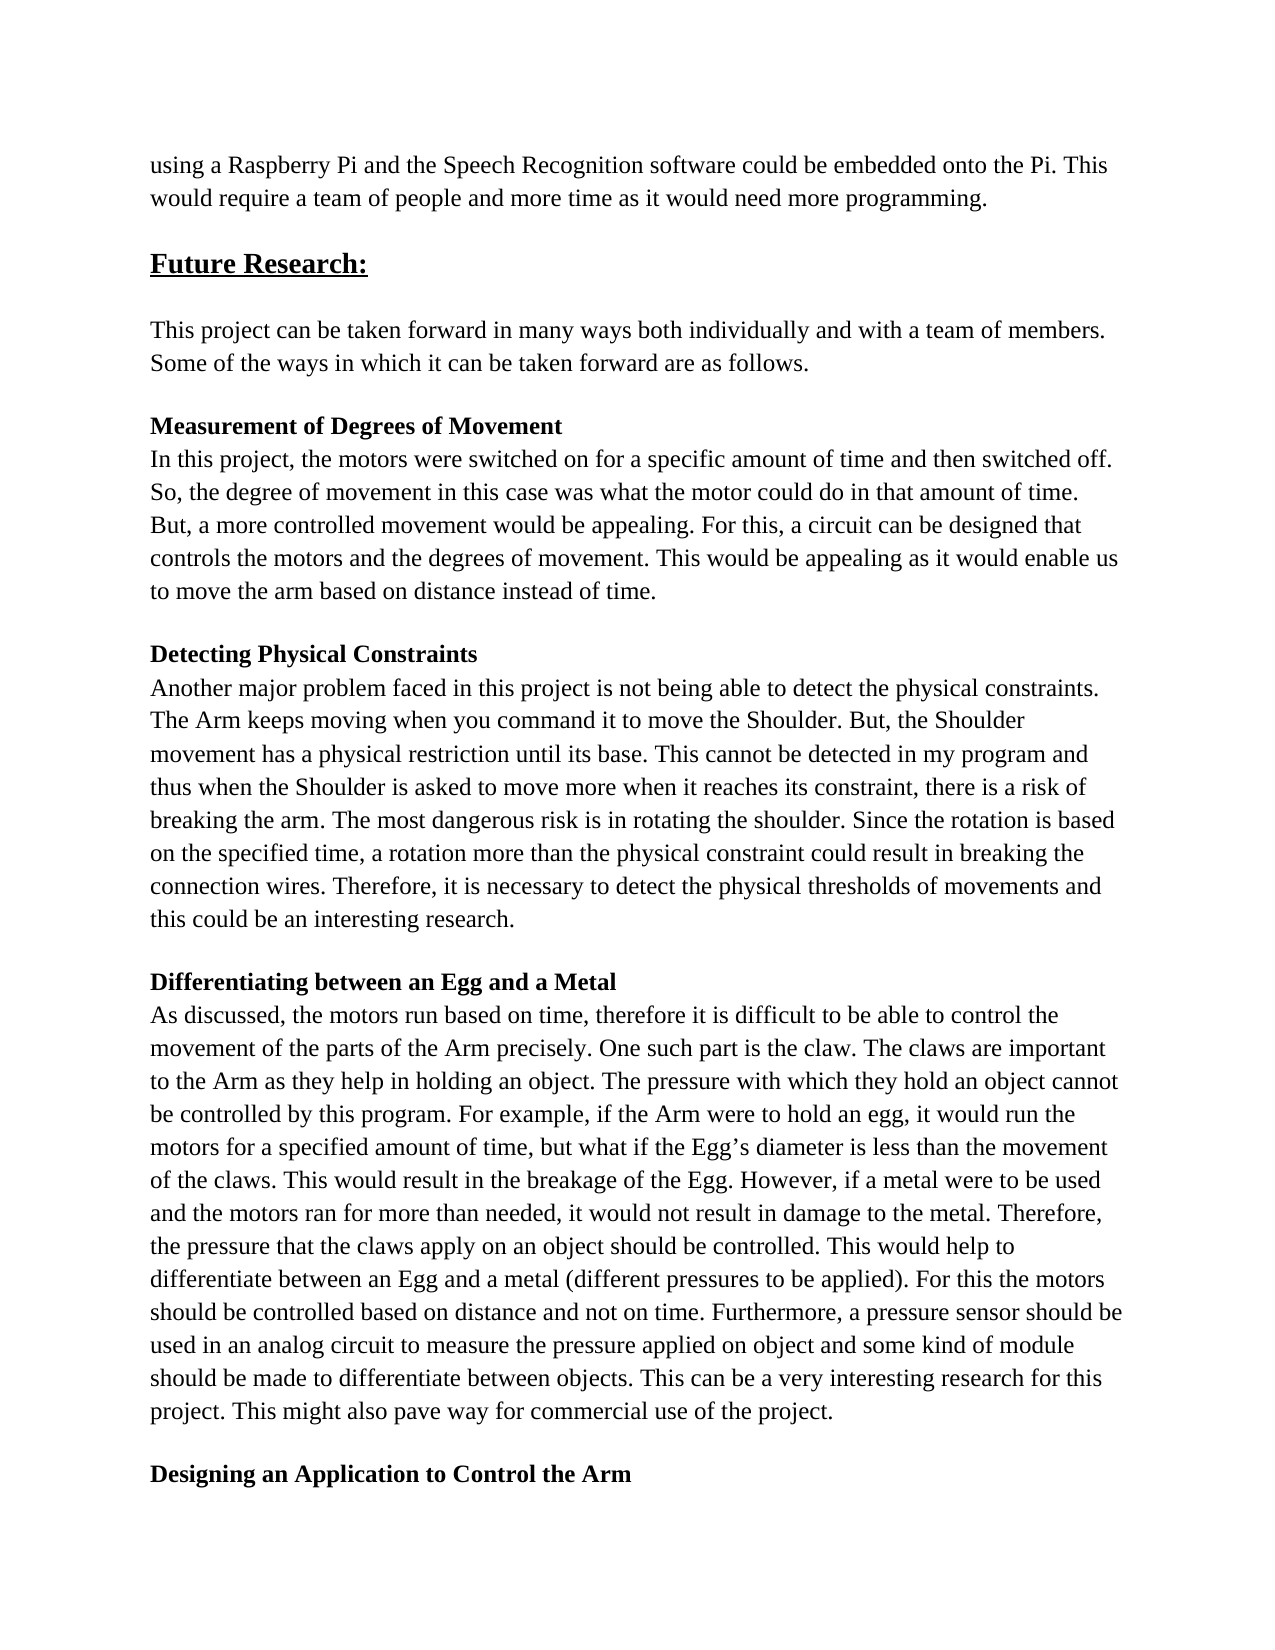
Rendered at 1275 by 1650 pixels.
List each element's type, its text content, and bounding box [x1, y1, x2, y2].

text Another major problem faced in this project is not being able to detect the physical constraints. The Arm keeps moving when you command it to move the Shoulder. But, the Shoulder movement has a physical restriction until its base. This cannot be detected in my program and thus when the Shoulder is asked to move more when it reaches its constraint, there is a risk of breaking the arm. The most dangerous risk is in rotating the shoulder. Since the rotation is based on the specified time, a rotation more than the physical constraint could result in breaking the connection wires. Therefore, it is necessary to detect the physical thresholds of movements and this could be an interesting research. [150, 673, 1125, 932]
text Future Research: [150, 246, 1125, 280]
text Differentiating between an Egg and a Metal [150, 967, 1125, 996]
text Detecting Physical Constraints [150, 639, 1125, 668]
text As discussed, the motors run based on time, therefore it is difficult to be able to control the movement of the parts of the Arm precisely. One such part is the claw. The claws are important to the Arm as they help in holding an object. The pressure with which they hold an object cannot be controlled by this program. For example, if the Arm were to hold an egg, it would run the motors for a specified amount of time, but what if the Egg’s diameter is less than the movement of the claws. This would result in the breakage of the Egg. However, if a metal were to be used and the motors ran for more than needed, it would not result in damage to the metal. Therefore, the pressure that the claws apply on an object should be controlled. This would help to differentiate between an Egg and a metal (different pressures to be applied). For this the motors should be controlled based on distance and not on time. Furthermore, a pressure sensor should be used in an analog circuit to measure the pressure applied on object and some kind of module should be made to differentiate between objects. This can be a very interesting research for this project. This might also pave way for commercial use of the project. [150, 1000, 1125, 1425]
text Designing an Application to Control the Arm [150, 1459, 1125, 1488]
text In this project, the motors were switched on for a specific amount of time and then switched off. So, the degree of movement in this case was what the motor could do in that amount of time. But, a more controlled movement would be appealing. For this, a circuit can be designed that controls the motors and the degrees of movement. This would be appealing as it would enable us to move the arm based on distance instead of time. [150, 444, 1125, 605]
text This project can be taken forward in many ways both individually and with a team of members. Some of the ways in which it can be taken forward are as follows. [150, 315, 1125, 377]
text Measurement of Degrees of Movement [150, 411, 1125, 440]
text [150, 150, 1125, 212]
